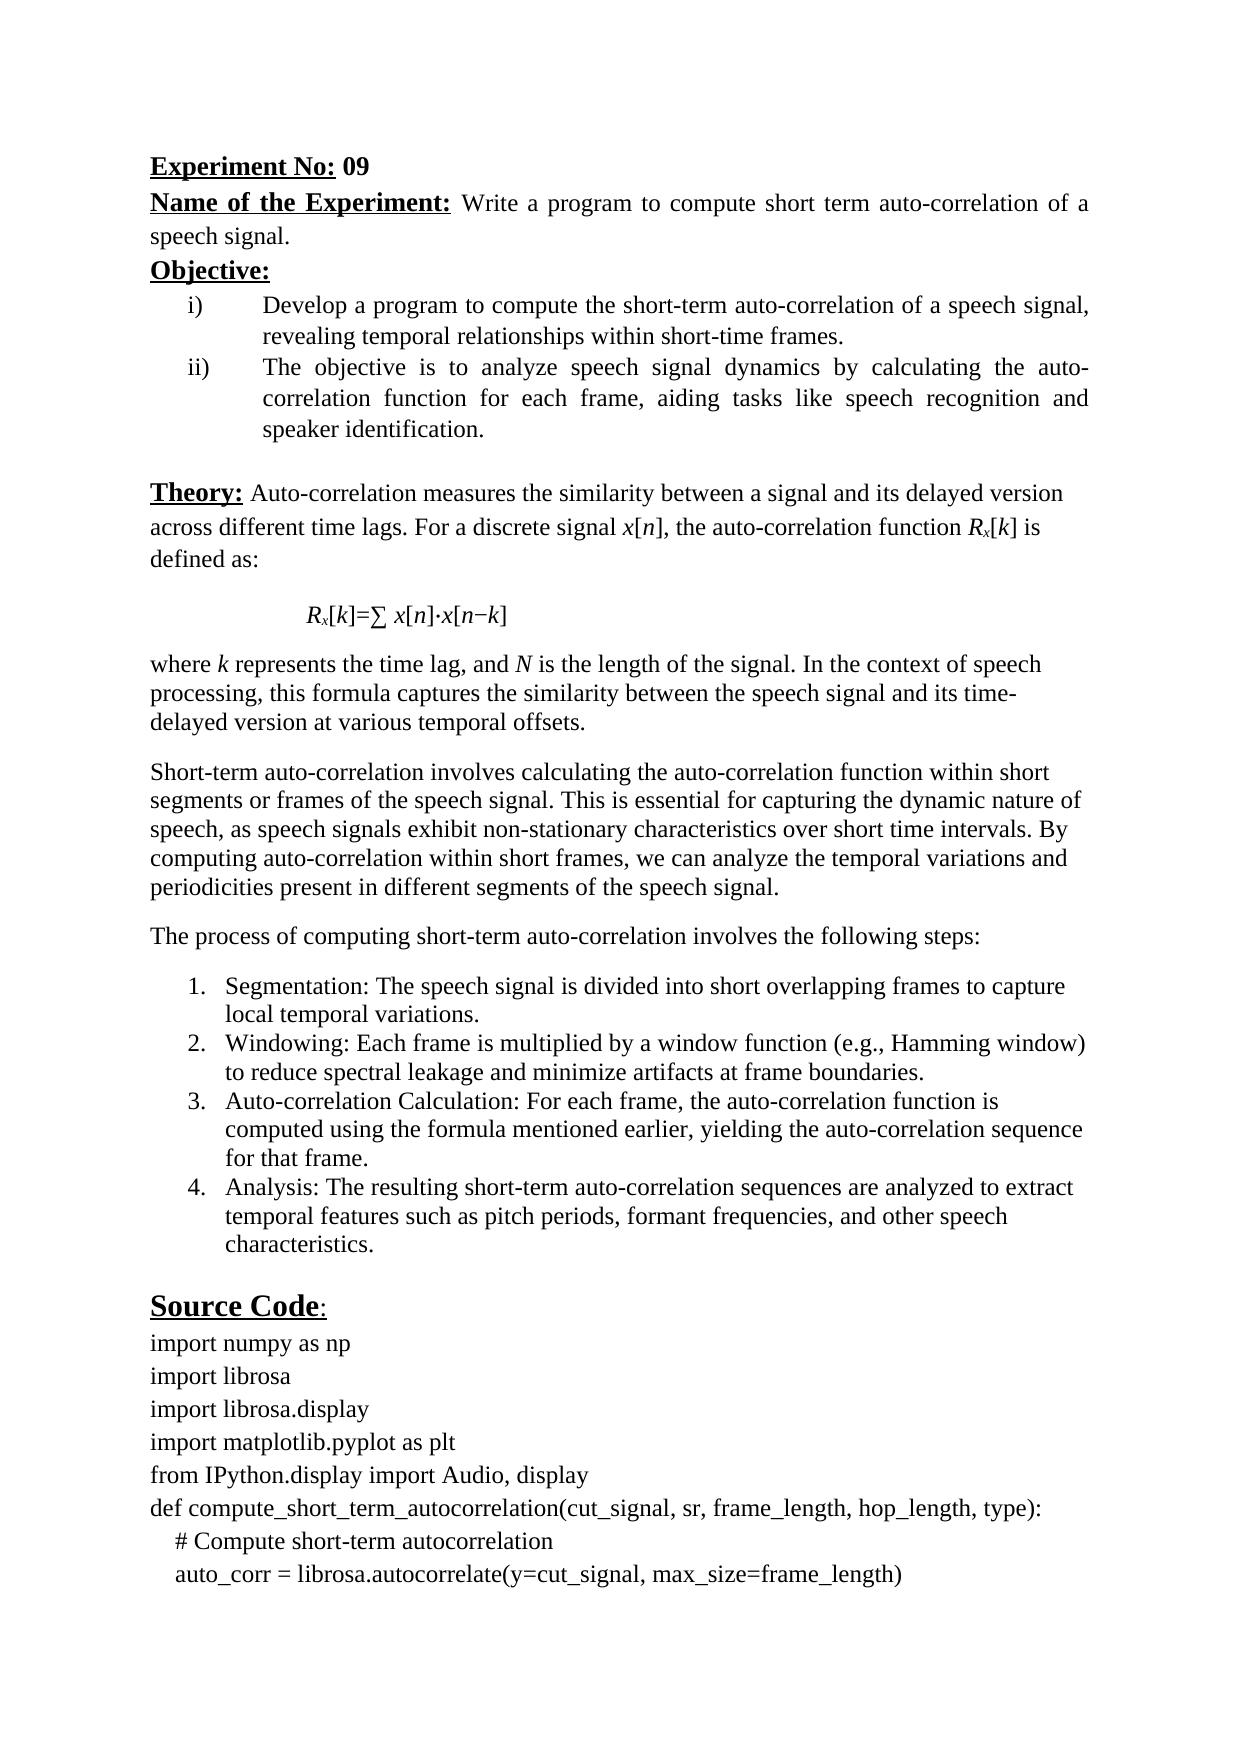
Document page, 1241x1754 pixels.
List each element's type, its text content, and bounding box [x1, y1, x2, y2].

list Auto-correlation Calculation: For each frame, the auto-correlation function is computed using the formula mentioned earlier, yielding the auto-correlation sequence for that frame. [187, 1086, 1090, 1172]
list Segmentation: The speech signal is divided into short overlapping frames to capture local temporal variations. [187, 971, 1090, 1028]
list Analysis: The resulting short-term auto-correlation sequences are analyzed to extract temporal features such as pitch periods, formant frequencies, and other speech characteristics. [187, 1172, 1090, 1258]
list Develop a program to compute the short-term auto-correlation of a speech signal, revealing temporal relationships within short-time frames. [187, 290, 1090, 350]
text Objective: [150, 254, 1090, 285]
text import numpy as np [150, 1328, 1090, 1357]
text import librosa [150, 1361, 1090, 1390]
list Windowing: Each frame is multiplied by a window function (e.g., Hamming window) to reduce spectral leakage and minimize artifacts at frame boundaries. [187, 1028, 1090, 1086]
text Rx​[k]=∑ ​x[n]⋅x[n−k] [150, 598, 1090, 629]
text where k represents the time lag, and N is the length of the signal. In the context of speech processing, this formula captures the similarity between the speech signal and its time-delayed version at various temporal offsets. [150, 649, 1090, 736]
text auto_corr = librosa.autocorrelate(y=cut_signal, max_size=frame_length) [150, 1559, 1090, 1588]
text import librosa.display [150, 1394, 1090, 1423]
text # Compute short-term autocorrelation [150, 1526, 1090, 1555]
text The process of computing short-term auto-correlation involves the following steps: [150, 921, 1090, 950]
text Experiment No: 09 [150, 150, 1090, 181]
text Short-term auto-correlation involves calculating the auto-correlation function within short segments or frames of the speech signal. This is essential for capturing the dynamic nature of speech, as speech signals exhibit non-stationary characteristics over short time intervals. By computing auto-correlation within short frames, we can analyze the temporal variations and periodicities present in different segments of the speech signal. [150, 757, 1090, 900]
text from IPython.display import Audio, display [150, 1460, 1090, 1489]
text Name of the Experiment: Write a program to compute short term auto-correlation of a speech signal. [150, 186, 1090, 250]
text def compute_short_term_autocorrelation(cut_signal, sr, frame_length, hop_length, type): [150, 1493, 1090, 1522]
text import matplotlib.pyplot as plt [150, 1427, 1090, 1456]
list The objective is to analyze speech signal dynamics by calculating the auto-correlation function for each frame, aiding tasks like speech recognition and speaker identification. [187, 352, 1090, 443]
text Source Code: [150, 1287, 1090, 1323]
text Theory: Auto-correlation measures the similarity between a signal and its delayed version across different time lags. For a discrete signal x[n], the auto-correlation function Rx​[k] is defined as: [150, 476, 1090, 573]
